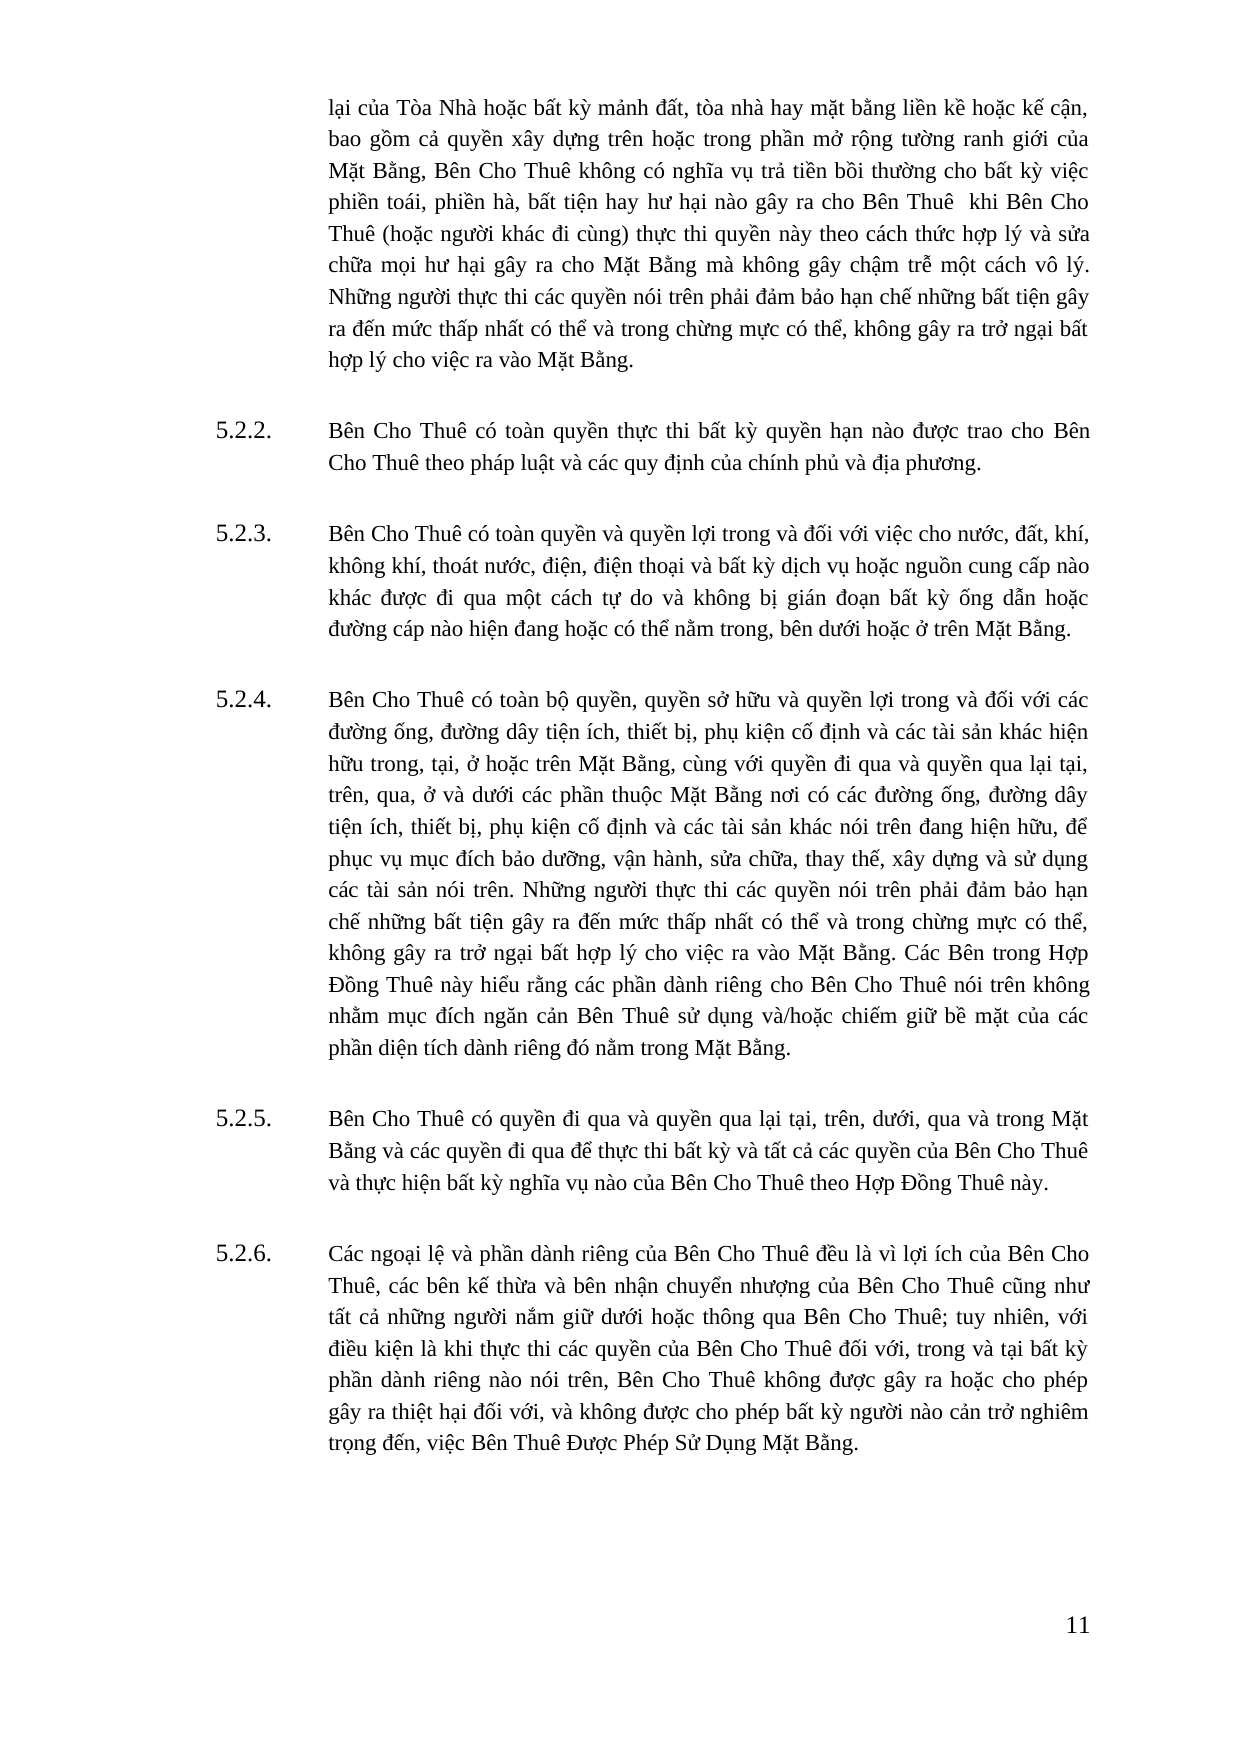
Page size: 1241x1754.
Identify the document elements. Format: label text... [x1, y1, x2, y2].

subtitle Bên Cho Thuê có toàn bộ quyền, quyền sở hữu và quyền lợi trong và đối với các đường ống, đường dây tiện ích, thiết bị, phụ kiện cố định và các tài sản khác hiện hữu trong, tại, ở hoặc trên Mặt Bằng, cùng với quyền đi qua và quyền qua lại tại, trên, qua, ở và dưới các phần thuộc Mặt Bằng nơi có các đường ống, đường dây tiện ích, thiết bị, phụ kiện cố định và các tài sản khác nói trên đang hiện hữu, để phục vụ mục đích bảo dưỡng, vận hành, sửa chữa, thay thế, xây dựng và sử dụng các tài sản nói trên. Những người thực thi các quyền nói trên phải đảm bảo hạn chế những bất tiện gây ra đến mức thấp nhất có thể và trong chừng mực có thể, không gây ra trở ngại bất hợp lý cho việc ra vào Mặt Bằng. Các Bên trong Hợp Đồng Thuê này hiểu rằng các phần dành riêng cho Bên Cho Thuê nói trên không nhằm mục đích ngăn cản Bên Thuê sử dụng và/hoặc chiếm giữ bề mặt của các phần diện tích dành riêng đó nằm trong Mặt Bằng. [216, 684, 1090, 1060]
subtitle Bên Cho Thuê có toàn quyền thực thi bất kỳ quyền hạn nào được trao cho Bên Cho Thuê theo pháp luật và các quy định của chính phủ và địa phương. [216, 415, 1090, 476]
subtitle Bên Cho Thuê có quyền đi qua và quyền qua lại tại, trên, dưới, qua và trong Mặt Bằng và các quyền đi qua để thực thi bất kỳ và tất cả các quyền của Bên Cho Thuê và thực hiện bất kỳ nghĩa vụ nào của Bên Cho Thuê theo Hợp Đồng Thuê này. [216, 1103, 1090, 1195]
subtitle Các ngoại lệ và phần dành riêng của Bên Cho Thuê đều là vì lợi ích của Bên Cho Thuê, các bên kế thừa và bên nhận chuyển nhượng của Bên Cho Thuê cũng như tất cả những người nắm giữ dưới hoặc thông qua Bên Cho Thuê; tuy nhiên, với điều kiện là khi thực thi các quyền của Bên Cho Thuê đối với, trong và tại bất kỳ phần dành riêng nào nói trên, Bên Cho Thuê không được gây ra hoặc cho phép gây ra thiệt hại đối với, và không được cho phép bất kỳ người nào cản trở nghiêm trọng đến, việc Bên Thuê Được Phép Sử Dụng Mặt Bằng. [216, 1238, 1090, 1456]
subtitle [216, 94, 1090, 373]
subtitle Bên Cho Thuê có toàn quyền và quyền lợi trong và đối với việc cho nước, đất, khí, không khí, thoát nước, điện, điện thoại và bất kỳ dịch vụ hoặc nguồn cung cấp nào khác được đi qua một cách tự do và không bị gián đoạn bất kỳ ống dẫn hoặc đường cáp nào hiện đang hoặc có thể nằm trong, bên dưới hoặc ở trên Mặt Bằng. [216, 518, 1090, 642]
